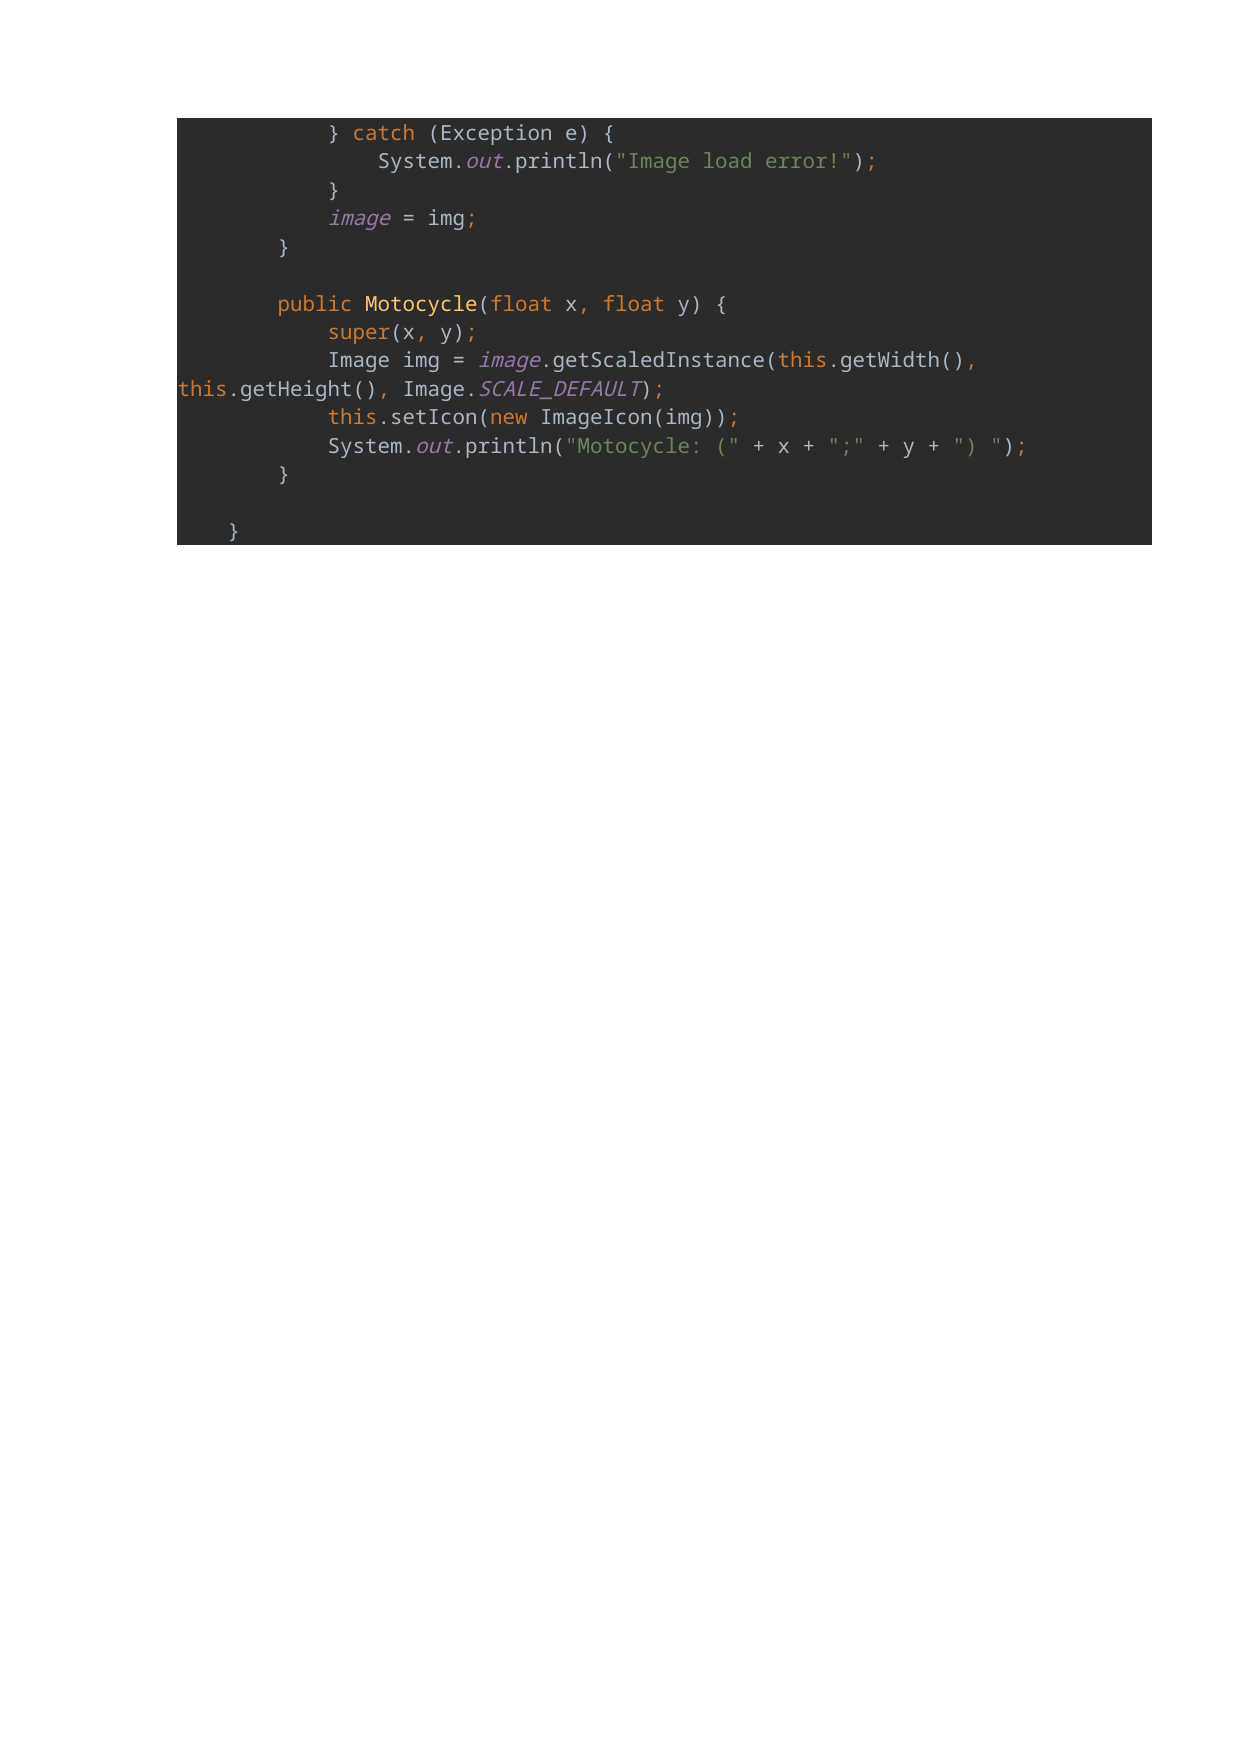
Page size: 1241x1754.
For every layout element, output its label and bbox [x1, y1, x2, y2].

text [177, 118, 1152, 545]
